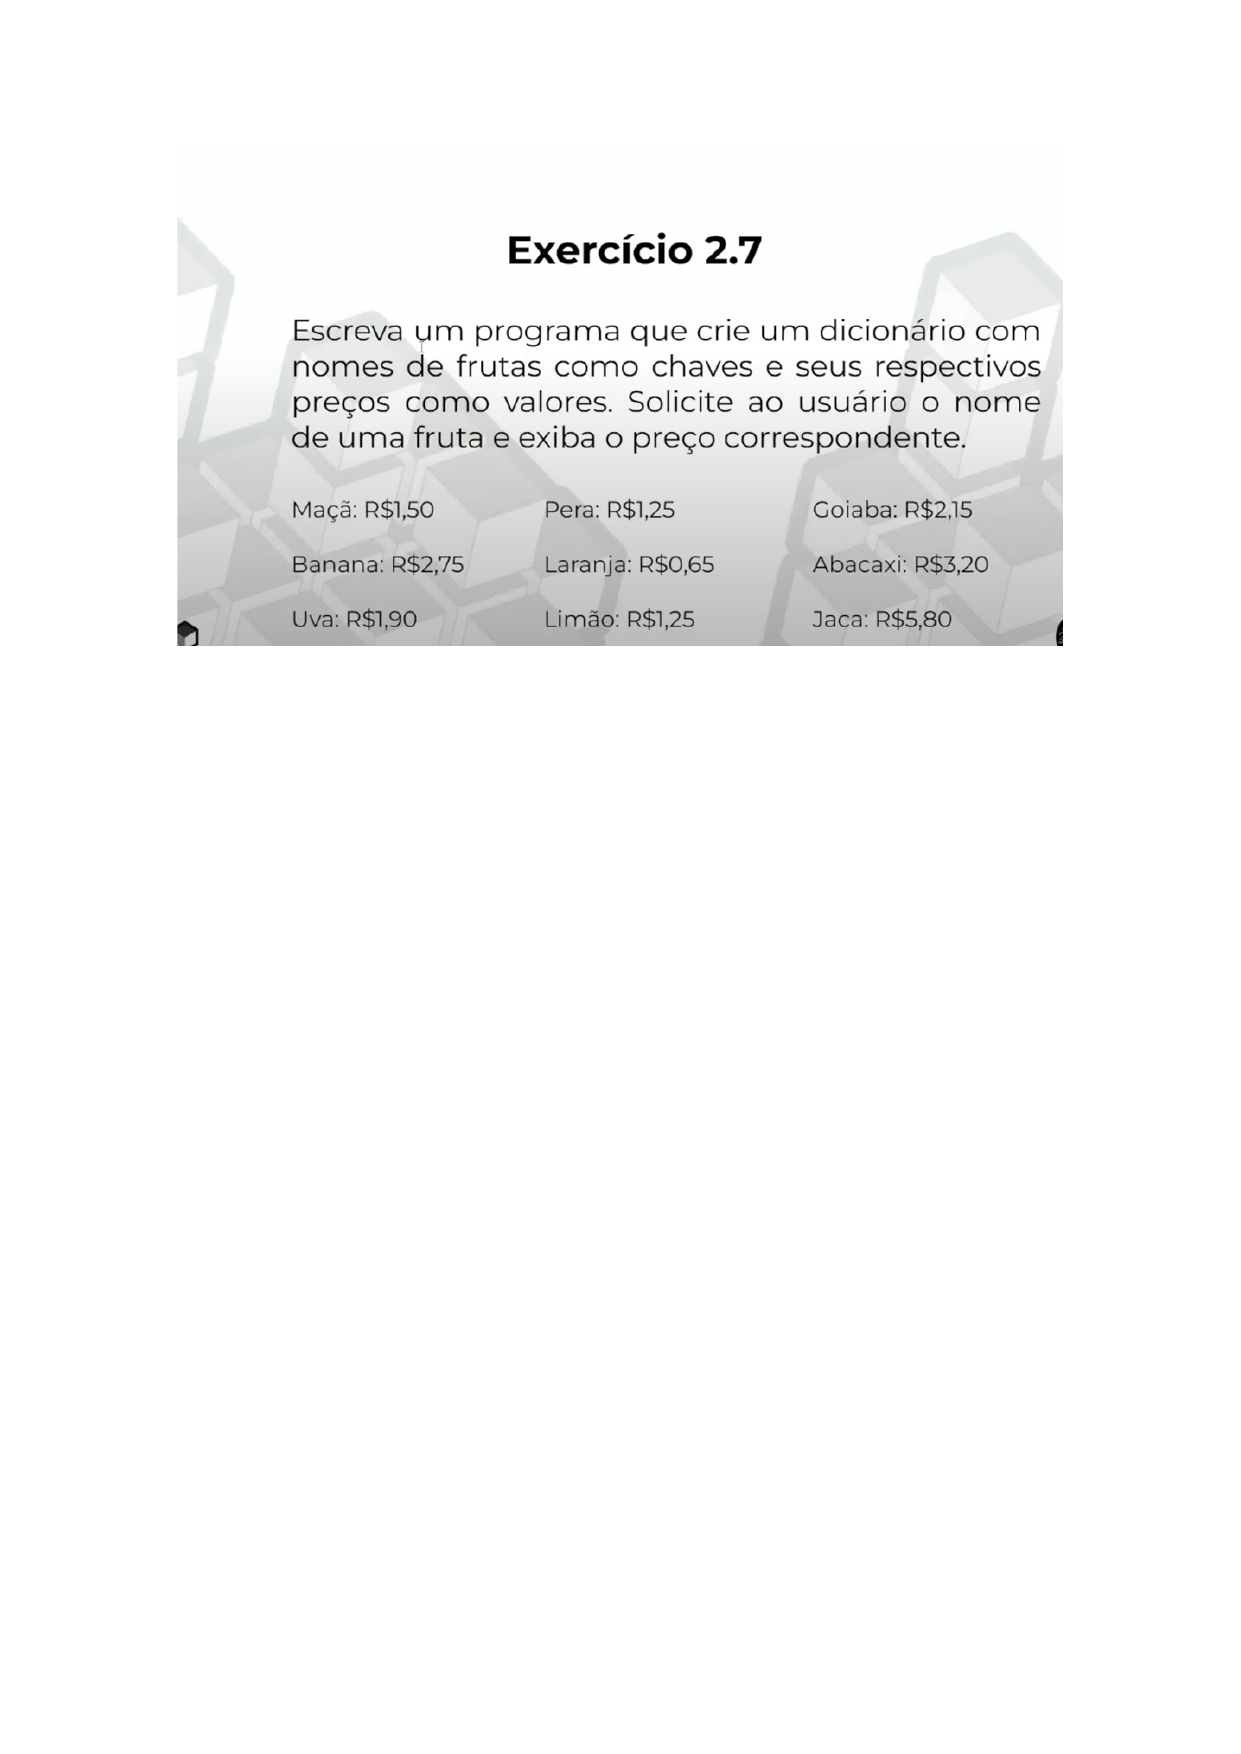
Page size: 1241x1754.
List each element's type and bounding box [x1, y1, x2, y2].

picture [177, 147, 1063, 646]
